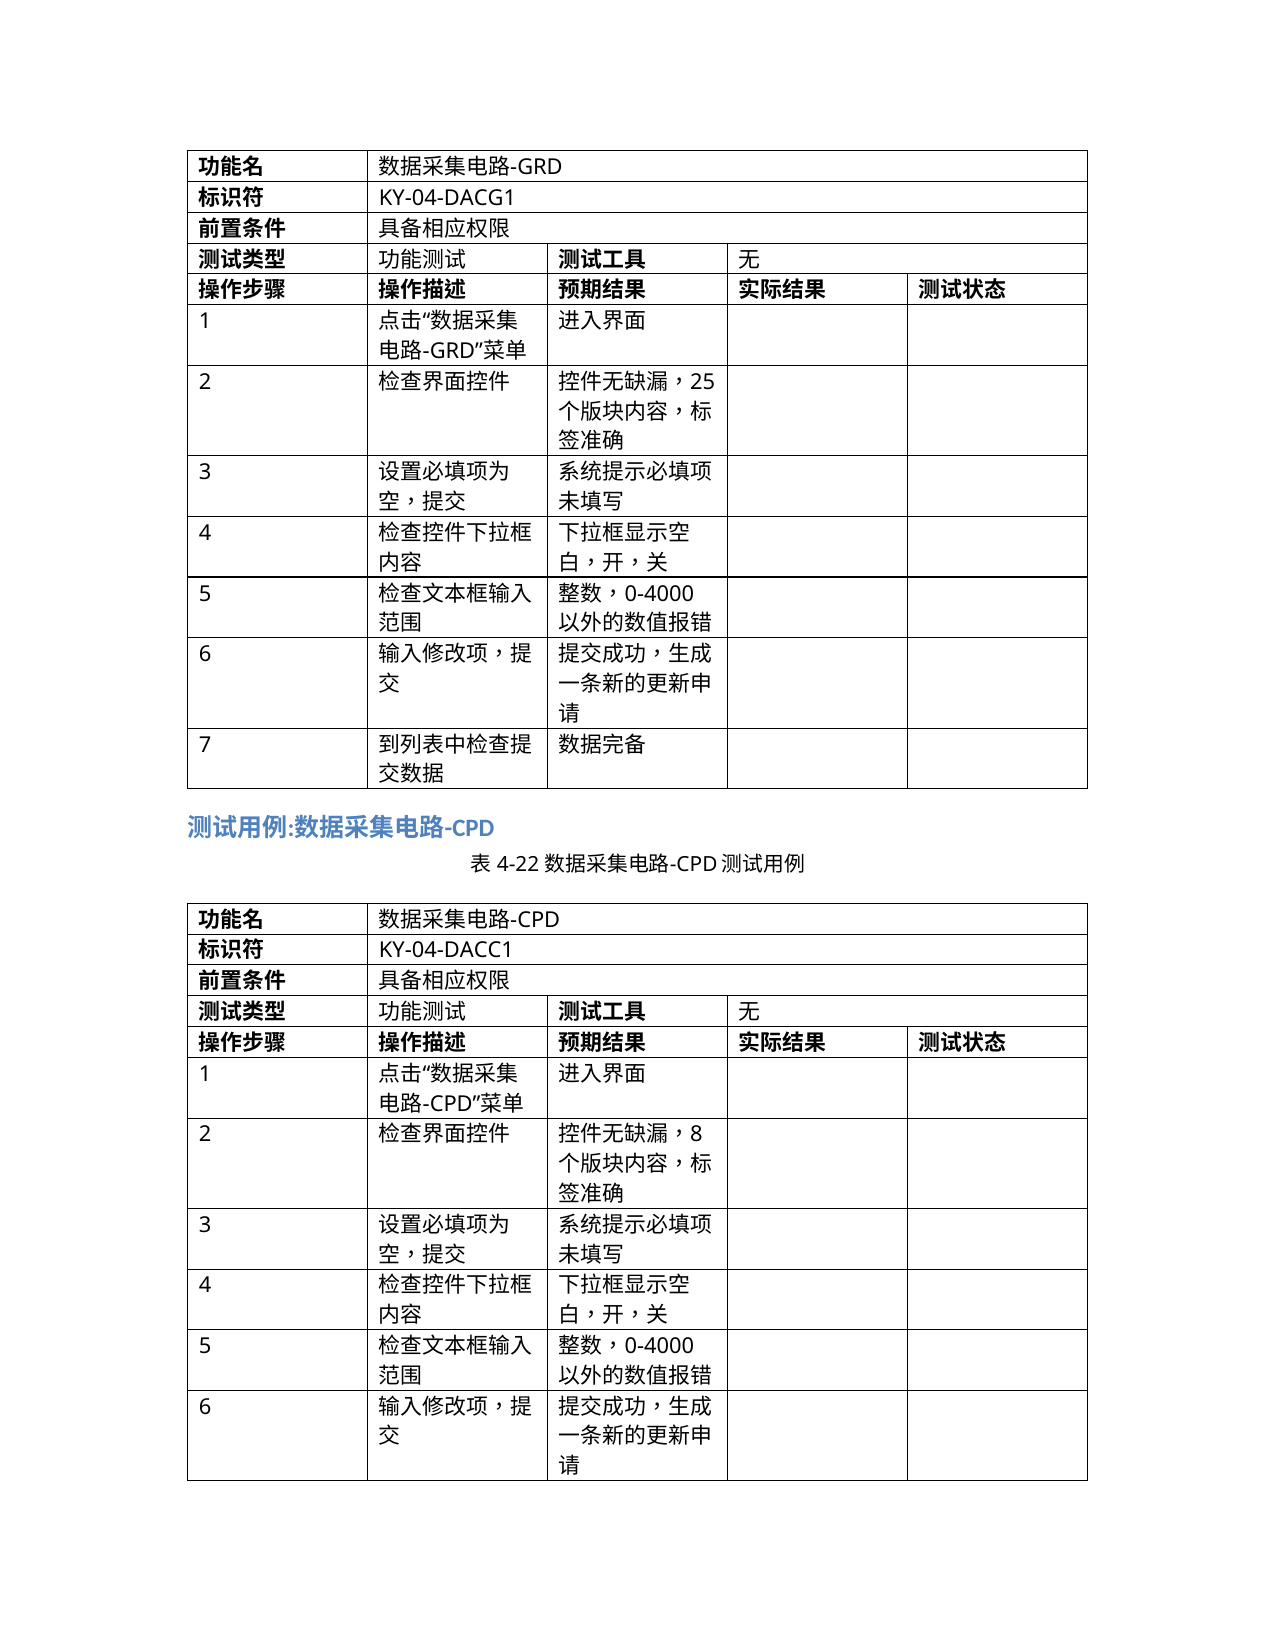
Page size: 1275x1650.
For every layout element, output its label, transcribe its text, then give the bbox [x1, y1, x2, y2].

table_cell 检查控件下拉框内容 [368, 1270, 547, 1329]
table_cell KY-04-DACC1 [368, 935, 1087, 964]
table_cell 到列表中检查提交数据 [368, 729, 547, 788]
table_cell 下拉框显示空白，开，关 [548, 517, 727, 576]
table_cell 检查界面控件 [368, 1119, 547, 1208]
table_cell [728, 578, 907, 637]
table_cell 功能测试 [368, 996, 547, 1026]
table_cell 操作步骤 [188, 1027, 367, 1057]
table_cell 2 [188, 1119, 367, 1208]
table_cell [908, 729, 1087, 788]
table_cell 实际结果 [728, 274, 907, 304]
table_cell [728, 1330, 907, 1390]
table_cell 预期结果 [548, 274, 727, 304]
table_header 功能名 [188, 904, 367, 933]
table_cell [908, 1270, 1087, 1329]
table_cell 4 [188, 1270, 367, 1329]
table_cell 前置条件 [188, 965, 367, 995]
table_cell 5 [188, 578, 367, 637]
table_cell 检查文本框输入范围 [368, 1330, 547, 1390]
table_cell 测试状态 [908, 1027, 1087, 1057]
table_cell 测试类型 [188, 244, 367, 273]
table_cell [908, 638, 1087, 727]
table_cell [908, 305, 1087, 365]
table_cell [908, 1391, 1087, 1480]
table_cell 操作描述 [368, 1027, 547, 1057]
table_cell 检查控件下拉框内容 [368, 517, 547, 576]
table_cell 进入界面 [548, 305, 727, 365]
text 表 4-22 数据采集电路-CPD测试用例 [187, 849, 1087, 878]
table_cell 4 [188, 517, 367, 576]
table_cell 设置必填项为空，提交 [368, 1209, 547, 1268]
subtitle 测试用例:数据采集电路-CPD [187, 810, 1087, 844]
table_cell KY-04-DACG1 [368, 182, 1087, 212]
table_cell 具备相应权限 [368, 213, 1087, 242]
table_cell 提交成功，生成一条新的更新申请 [548, 1391, 727, 1480]
table_cell 操作描述 [368, 274, 547, 304]
table_cell [728, 456, 907, 516]
table_cell 系统提示必填项未填写 [548, 1209, 727, 1268]
table_cell [728, 366, 907, 455]
table_cell 5 [188, 1330, 367, 1390]
table_cell 预期结果 [548, 1027, 727, 1057]
table_cell 输入修改项，提交 [368, 638, 547, 727]
table_cell 1 [188, 1058, 367, 1117]
table_cell 标识符 [188, 935, 367, 964]
table_cell 提交成功，生成一条新的更新申请 [548, 638, 727, 727]
table_cell 点击“数据采集电路-CPD”菜单 [368, 1058, 547, 1117]
table_cell [728, 517, 907, 576]
table_cell 整数，0-4000以外的数值报错 [548, 578, 727, 637]
table_cell 输入修改项，提交 [368, 1391, 547, 1480]
table_header 功能名 [188, 151, 367, 181]
table_cell [908, 1330, 1087, 1390]
table_cell 检查界面控件 [368, 366, 547, 455]
table_cell 点击“数据采集电路-GRD”菜单 [368, 305, 547, 365]
table_cell 测试状态 [908, 274, 1087, 304]
table_cell [908, 1209, 1087, 1268]
table_cell 控件无缺漏，25个版块内容，标签准确 [548, 366, 727, 455]
table_header 数据采集电路-CPD [368, 904, 1087, 933]
table_cell [908, 517, 1087, 576]
table_cell 进入界面 [548, 1058, 727, 1117]
table_cell [908, 1058, 1087, 1117]
table_cell [728, 638, 907, 727]
table_cell 前置条件 [188, 213, 367, 242]
table_cell [728, 1119, 907, 1208]
table_cell [728, 305, 907, 365]
table_cell 具备相应权限 [368, 965, 1087, 995]
table_cell 1 [188, 305, 367, 365]
table_cell 6 [188, 638, 367, 727]
table_cell [728, 1058, 907, 1117]
table_cell 无 [728, 996, 1087, 1026]
table_cell 整数，0-4000以外的数值报错 [548, 1330, 727, 1390]
table_cell 数据完备 [548, 729, 727, 788]
table_cell 测试工具 [548, 244, 727, 273]
table_cell [728, 1270, 907, 1329]
table_cell [728, 729, 907, 788]
table_cell 下拉框显示空白，开，关 [548, 1270, 727, 1329]
table_cell 功能测试 [368, 244, 547, 273]
table_cell [728, 1209, 907, 1268]
table_cell 3 [188, 456, 367, 516]
table_cell [728, 1391, 907, 1480]
table_cell 控件无缺漏，8个版块内容，标签准确 [548, 1119, 727, 1208]
table_cell 实际结果 [728, 1027, 907, 1057]
table_cell 系统提示必填项未填写 [548, 456, 727, 516]
table_cell 2 [188, 366, 367, 455]
table_cell 7 [188, 729, 367, 788]
table_cell 测试工具 [548, 996, 727, 1026]
table_cell 测试类型 [188, 996, 367, 1026]
table_cell [908, 366, 1087, 455]
table_cell [908, 456, 1087, 516]
table_header 数据采集电路-GRD [368, 151, 1087, 181]
table_cell 操作步骤 [188, 274, 367, 304]
table_cell 6 [188, 1391, 367, 1480]
table_cell [908, 1119, 1087, 1208]
table_cell 检查文本框输入范围 [368, 578, 547, 637]
table_cell 无 [728, 244, 1087, 273]
table_cell 标识符 [188, 182, 367, 212]
table_cell [908, 578, 1087, 637]
table_cell 设置必填项为空，提交 [368, 456, 547, 516]
table_cell 3 [188, 1209, 367, 1268]
